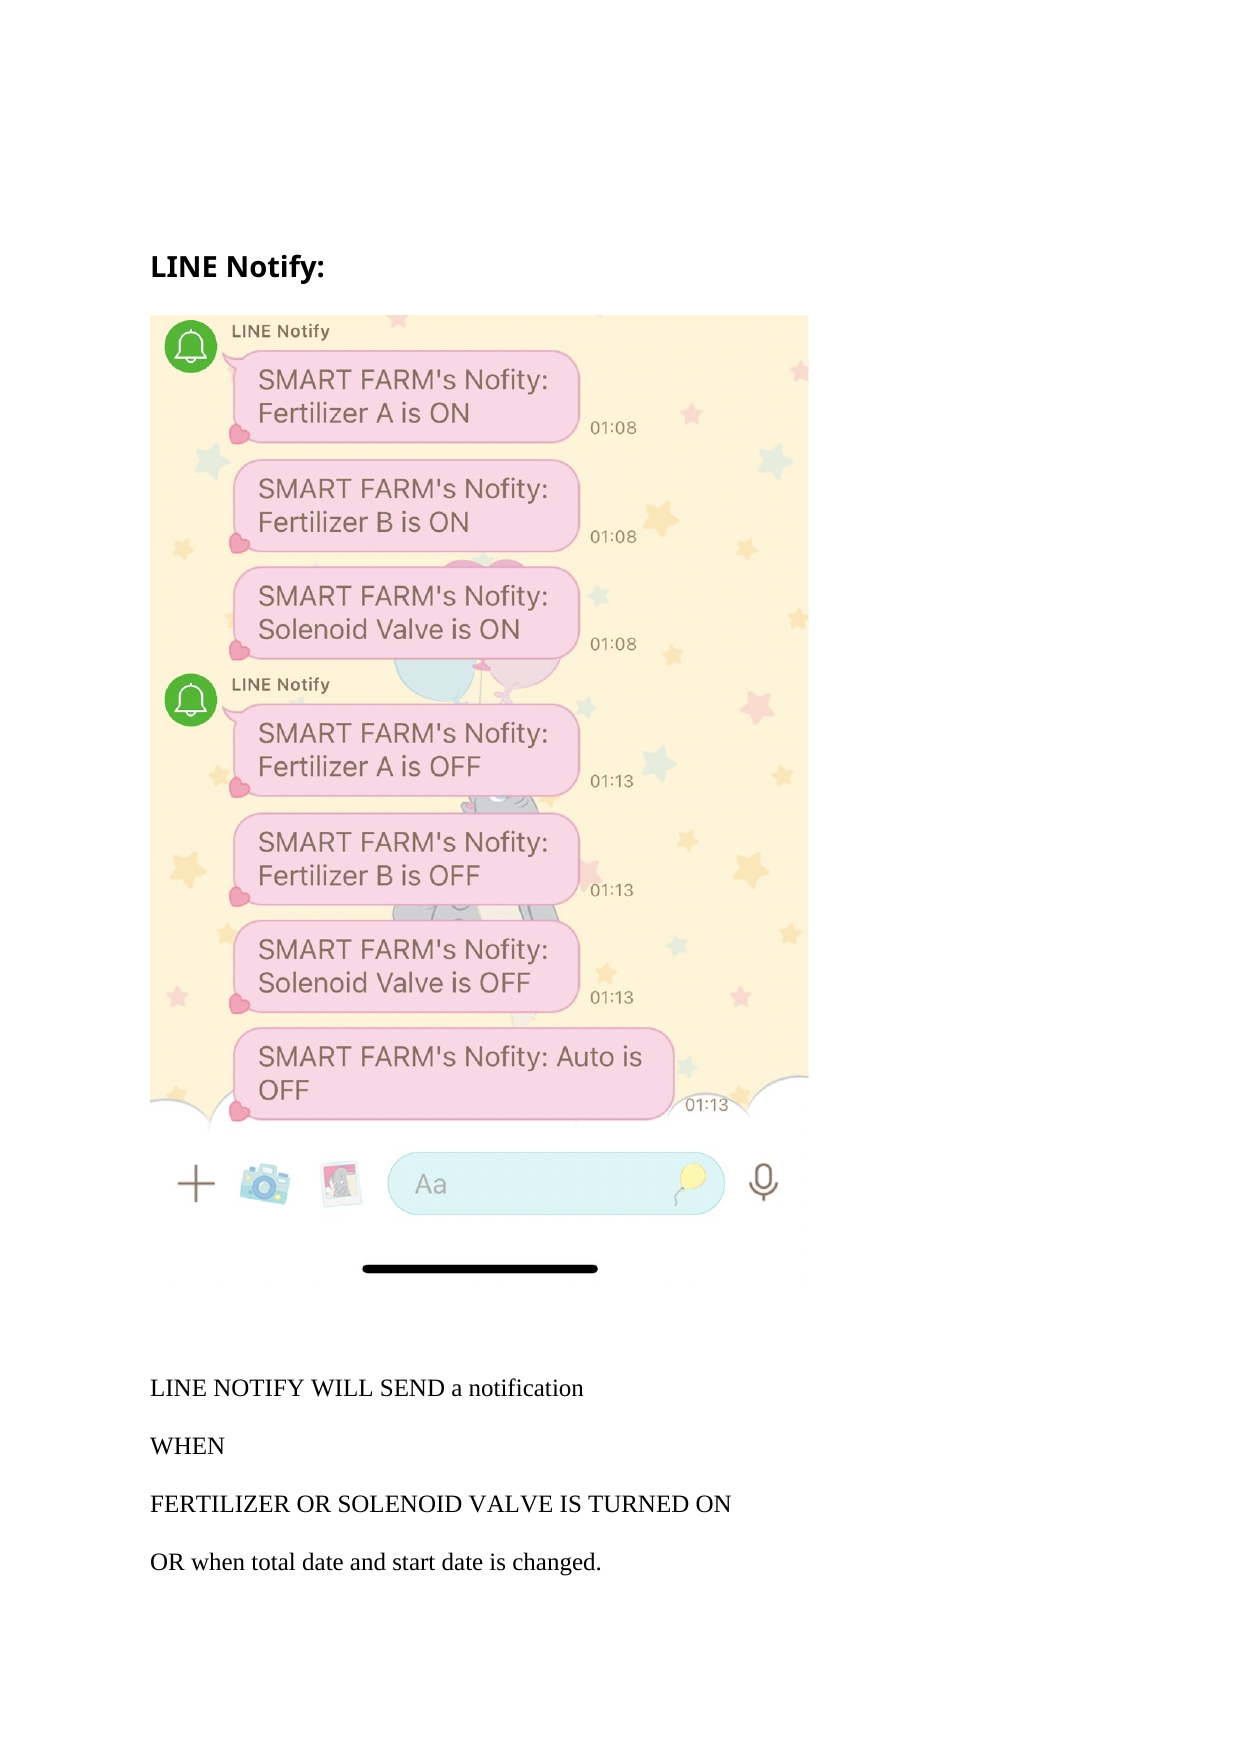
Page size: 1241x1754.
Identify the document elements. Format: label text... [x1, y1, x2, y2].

picture [150, 315, 809, 1287]
text LINE Notify: [150, 246, 1090, 286]
text FERTILIZER OR SOLENOID VALVE IS TURNED ON [150, 1489, 1090, 1518]
text WHEN [150, 1431, 1090, 1460]
text LINE NOTIFY WILL SEND a notification [150, 1373, 1090, 1402]
text OR when total date and start date is changed. [150, 1547, 1090, 1576]
